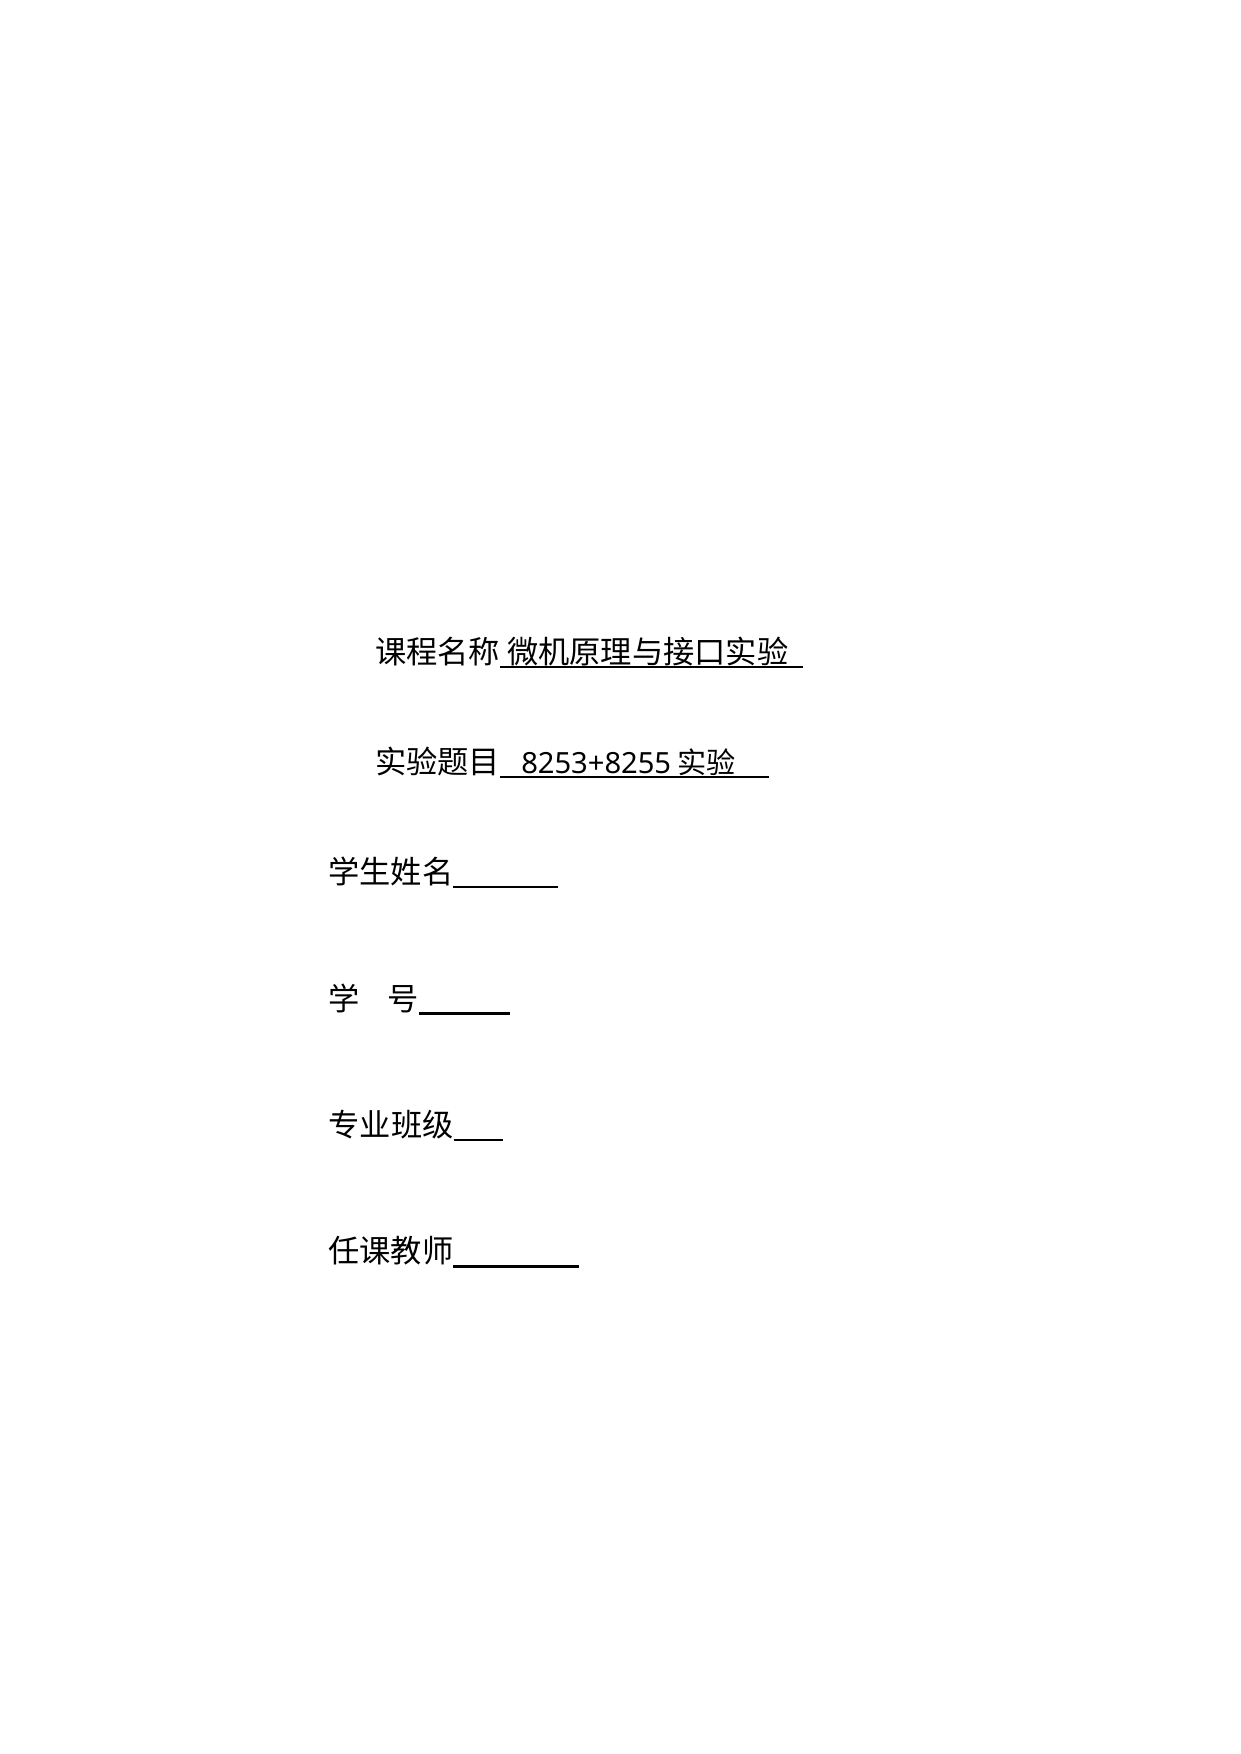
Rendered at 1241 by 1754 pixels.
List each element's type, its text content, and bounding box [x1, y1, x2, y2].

text 实验题目 8253+8255实验 [187, 727, 1053, 792]
text 学生姓名 [187, 837, 1053, 902]
text 专业班级 [187, 1090, 1053, 1155]
text 学 号 [187, 964, 1053, 1029]
text 任课教师 [187, 1217, 1053, 1282]
text 课程名称 微机原理与接口实验 [187, 617, 1053, 682]
